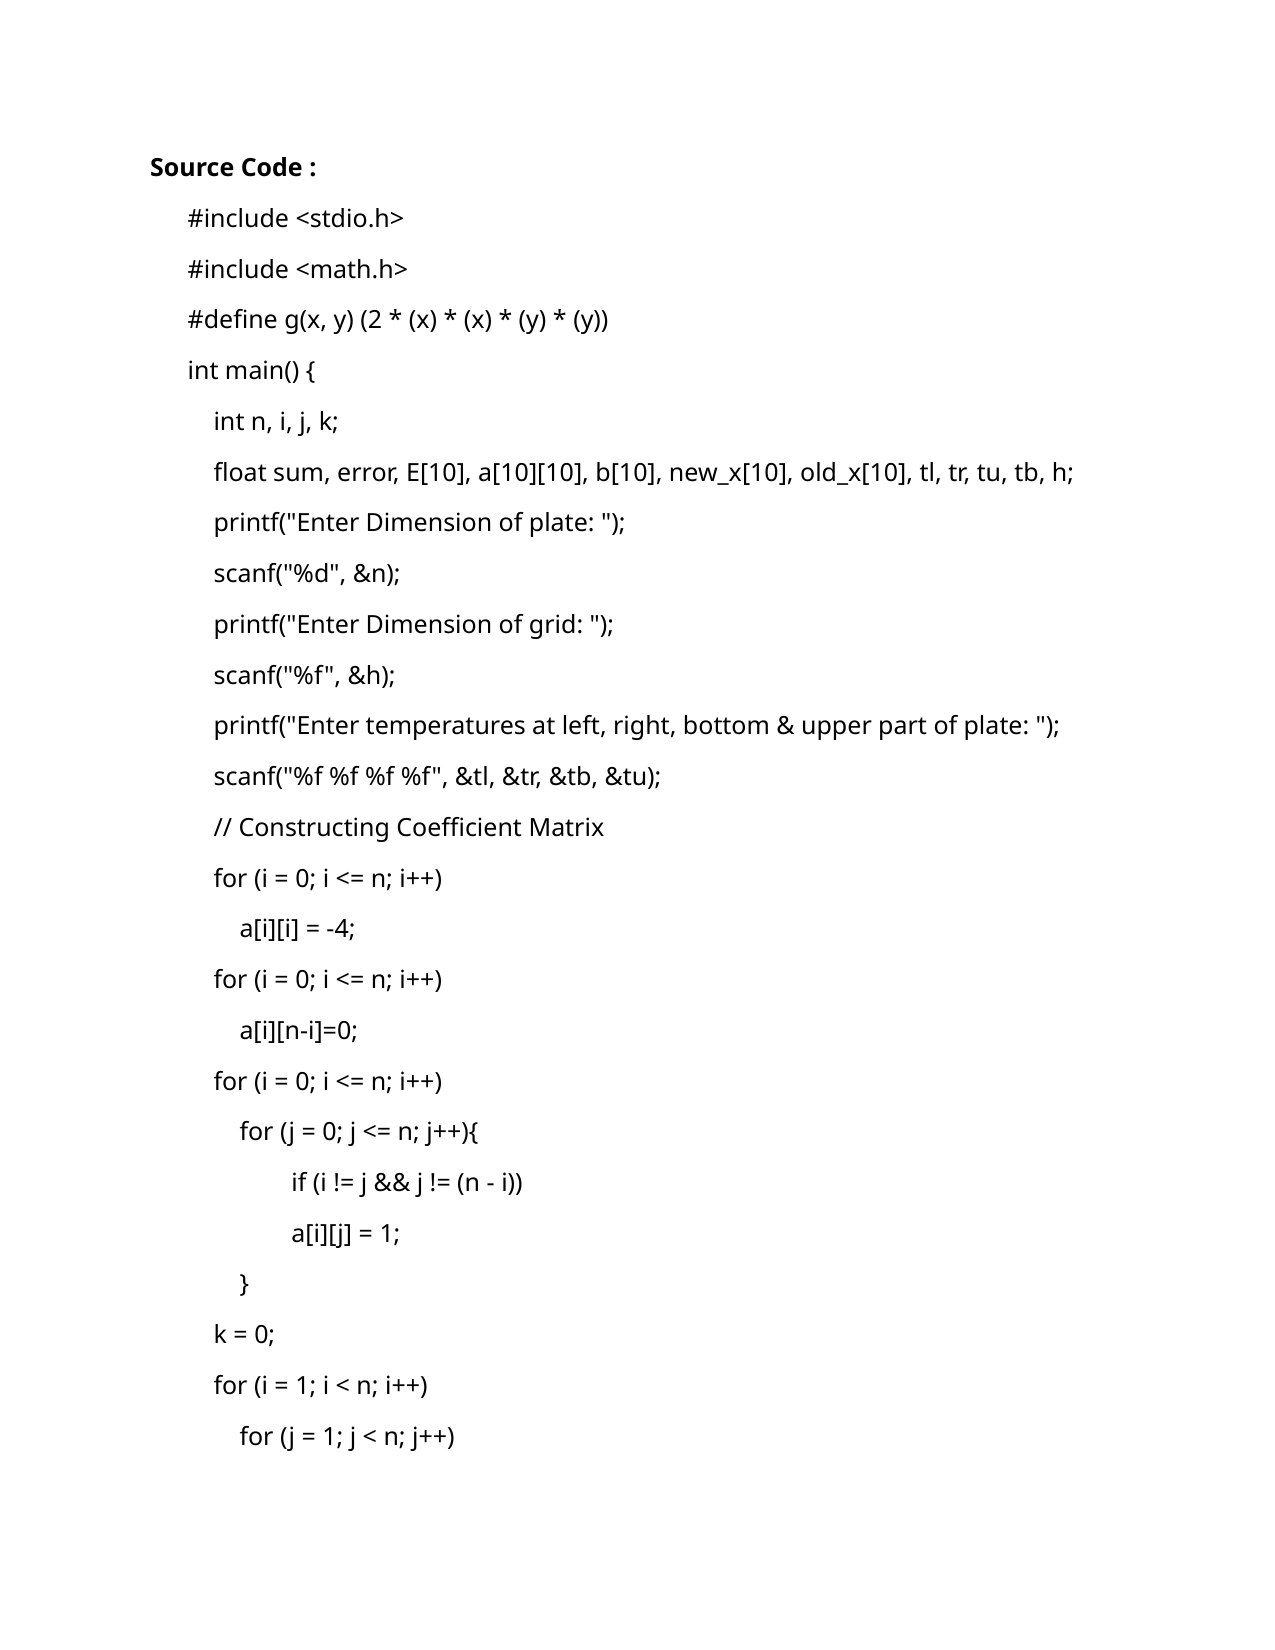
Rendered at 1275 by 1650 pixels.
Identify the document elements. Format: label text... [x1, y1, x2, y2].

text int main() { [187, 353, 1125, 387]
text #include <stdio.h> [187, 201, 1125, 235]
text float sum, error, E[10], a[10][10], b[10], new_x[10], old_x[10], tl, tr, tu, tb, h; [187, 454, 1125, 488]
text Source Code : [150, 150, 1125, 184]
text int n, i, j, k; [187, 404, 1125, 438]
text for (i = 1; i < n; i++) [187, 1367, 1125, 1402]
text if (i != j && j != (n - i)) [187, 1164, 1125, 1199]
text a[i][j] = 1; [187, 1215, 1125, 1249]
text for (i = 0; i <= n; i++) [187, 860, 1125, 894]
text scanf("%f", &h); [187, 657, 1125, 691]
text printf("Enter Dimension of plate: "); [187, 505, 1125, 539]
text for (i = 0; i <= n; i++) [187, 1063, 1125, 1097]
text for (j = 1; j < n; j++) [187, 1418, 1125, 1452]
text // Constructing Coefficient Matrix [187, 809, 1125, 843]
text printf("Enter temperatures at left, right, bottom & upper part of plate: "); [187, 708, 1125, 742]
text #include <math.h> [187, 251, 1125, 286]
text scanf("%f %f %f %f", &tl, &tr, &tb, &tu); [187, 759, 1125, 793]
text scanf("%d", &n); [187, 556, 1125, 590]
text k = 0; [187, 1317, 1125, 1351]
text #define g(x, y) (2 * (x) * (x) * (y) * (y)) [187, 302, 1125, 336]
text } [187, 1266, 1125, 1300]
text for (i = 0; i <= n; i++) [187, 962, 1125, 996]
text printf("Enter Dimension of grid: "); [187, 607, 1125, 641]
text for (j = 0; j <= n; j++){ [187, 1114, 1125, 1148]
text a[i][i] = -4; [187, 911, 1125, 945]
text a[i][n-i]=0; [187, 1012, 1125, 1046]
